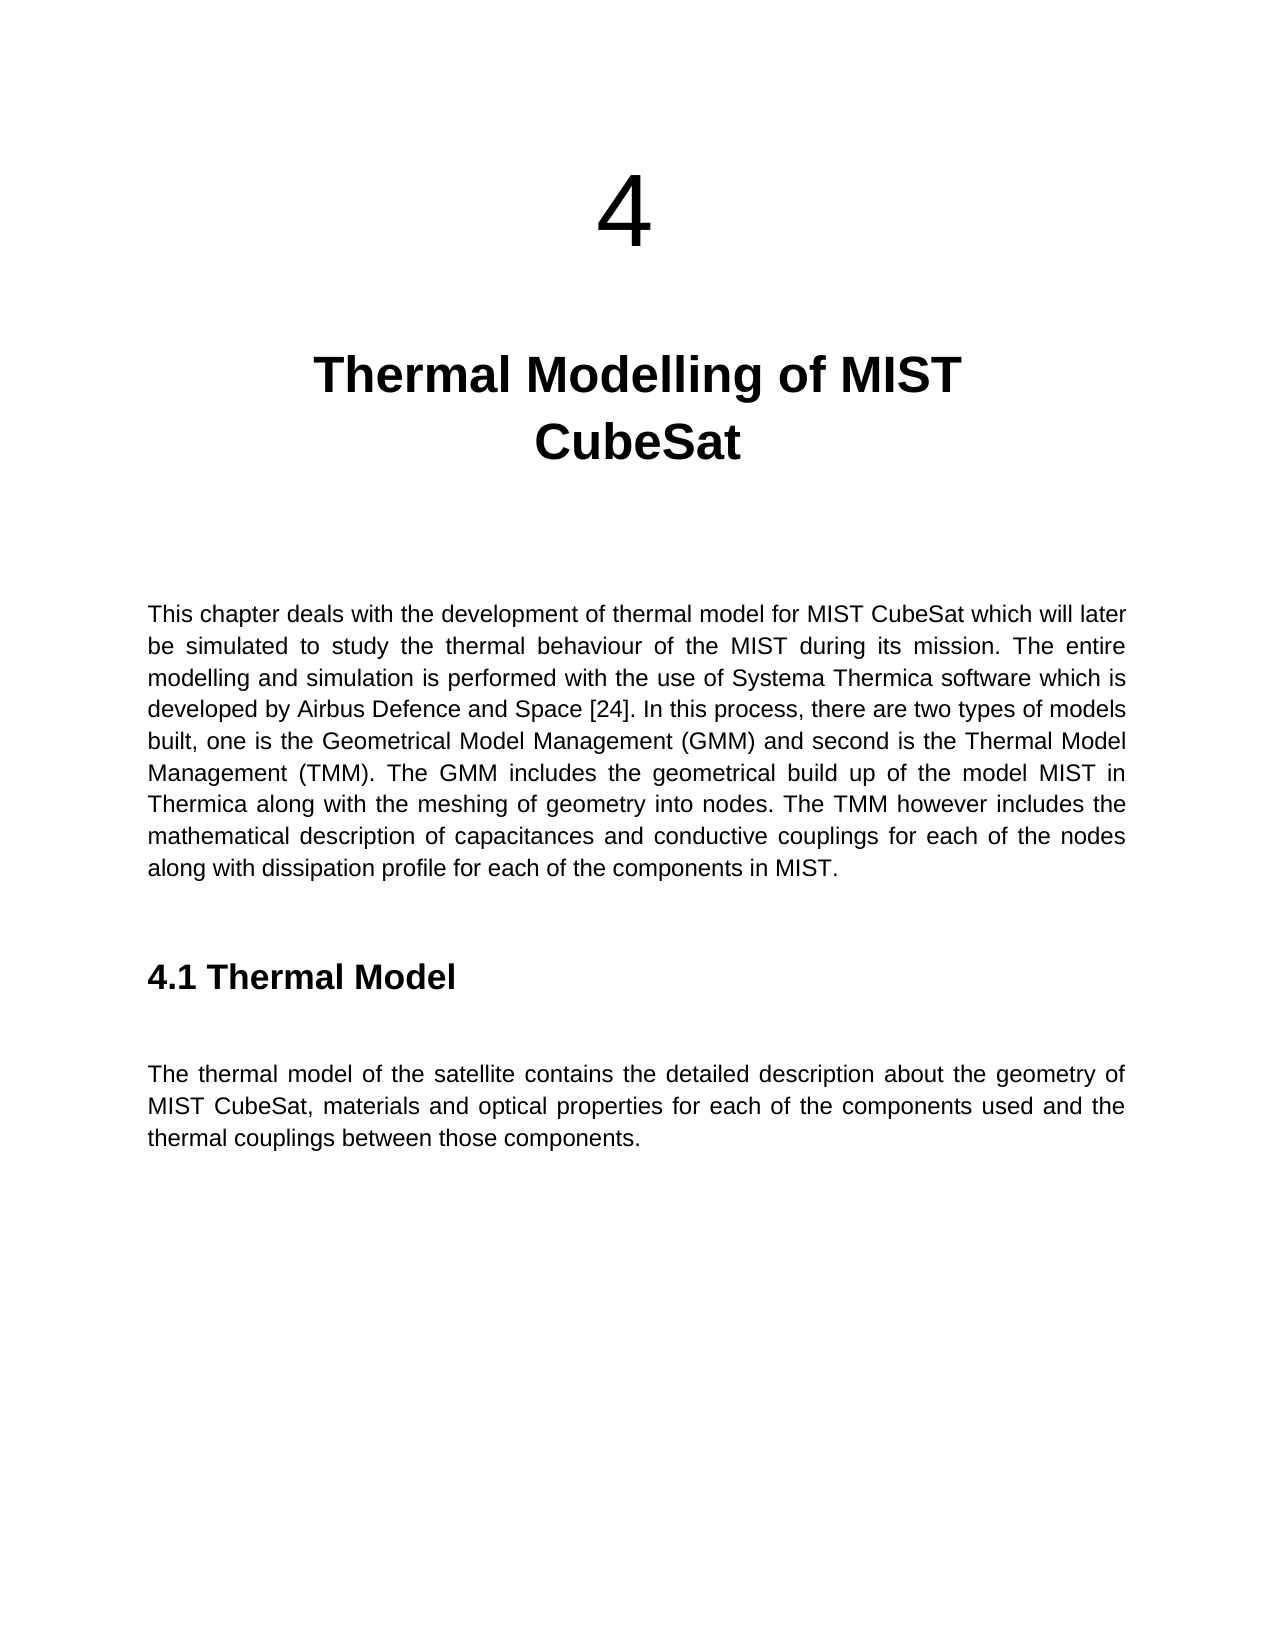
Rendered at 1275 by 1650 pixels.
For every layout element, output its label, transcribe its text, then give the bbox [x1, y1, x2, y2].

text 4 [596, 150, 679, 268]
text This chapter deals with the development of thermal model for MIST CubeSat which will later be simulated to study the thermal behaviour of the MIST during its mission. The entire modelling and simulation is performed with the use of Systema Thermica software which is developed by Airbus Defence and Space [24]. In this process, there are two types of models built, one is the Geometrical Model Management (GMM) and second is the Thermal Model Management (TMM). The GMM includes the geometrical build up of the model MIST in Thermica along with the meshing of geometry into nodes. The TMM however includes the mathematical description of capacitances and conductive couplings for each of the nodes along with dissipation profile for each of the components in MIST. [147, 600, 1128, 881]
text Thermal Modelling of MIST CubeSat [258, 344, 1017, 470]
text The thermal model of the satellite contains the detailed description about the geometry of MIST CubeSat, materials and optical properties for each of the components used and the thermal couplings between those components. [147, 1060, 1127, 1151]
text 4.1 Thermal Model [147, 957, 549, 997]
